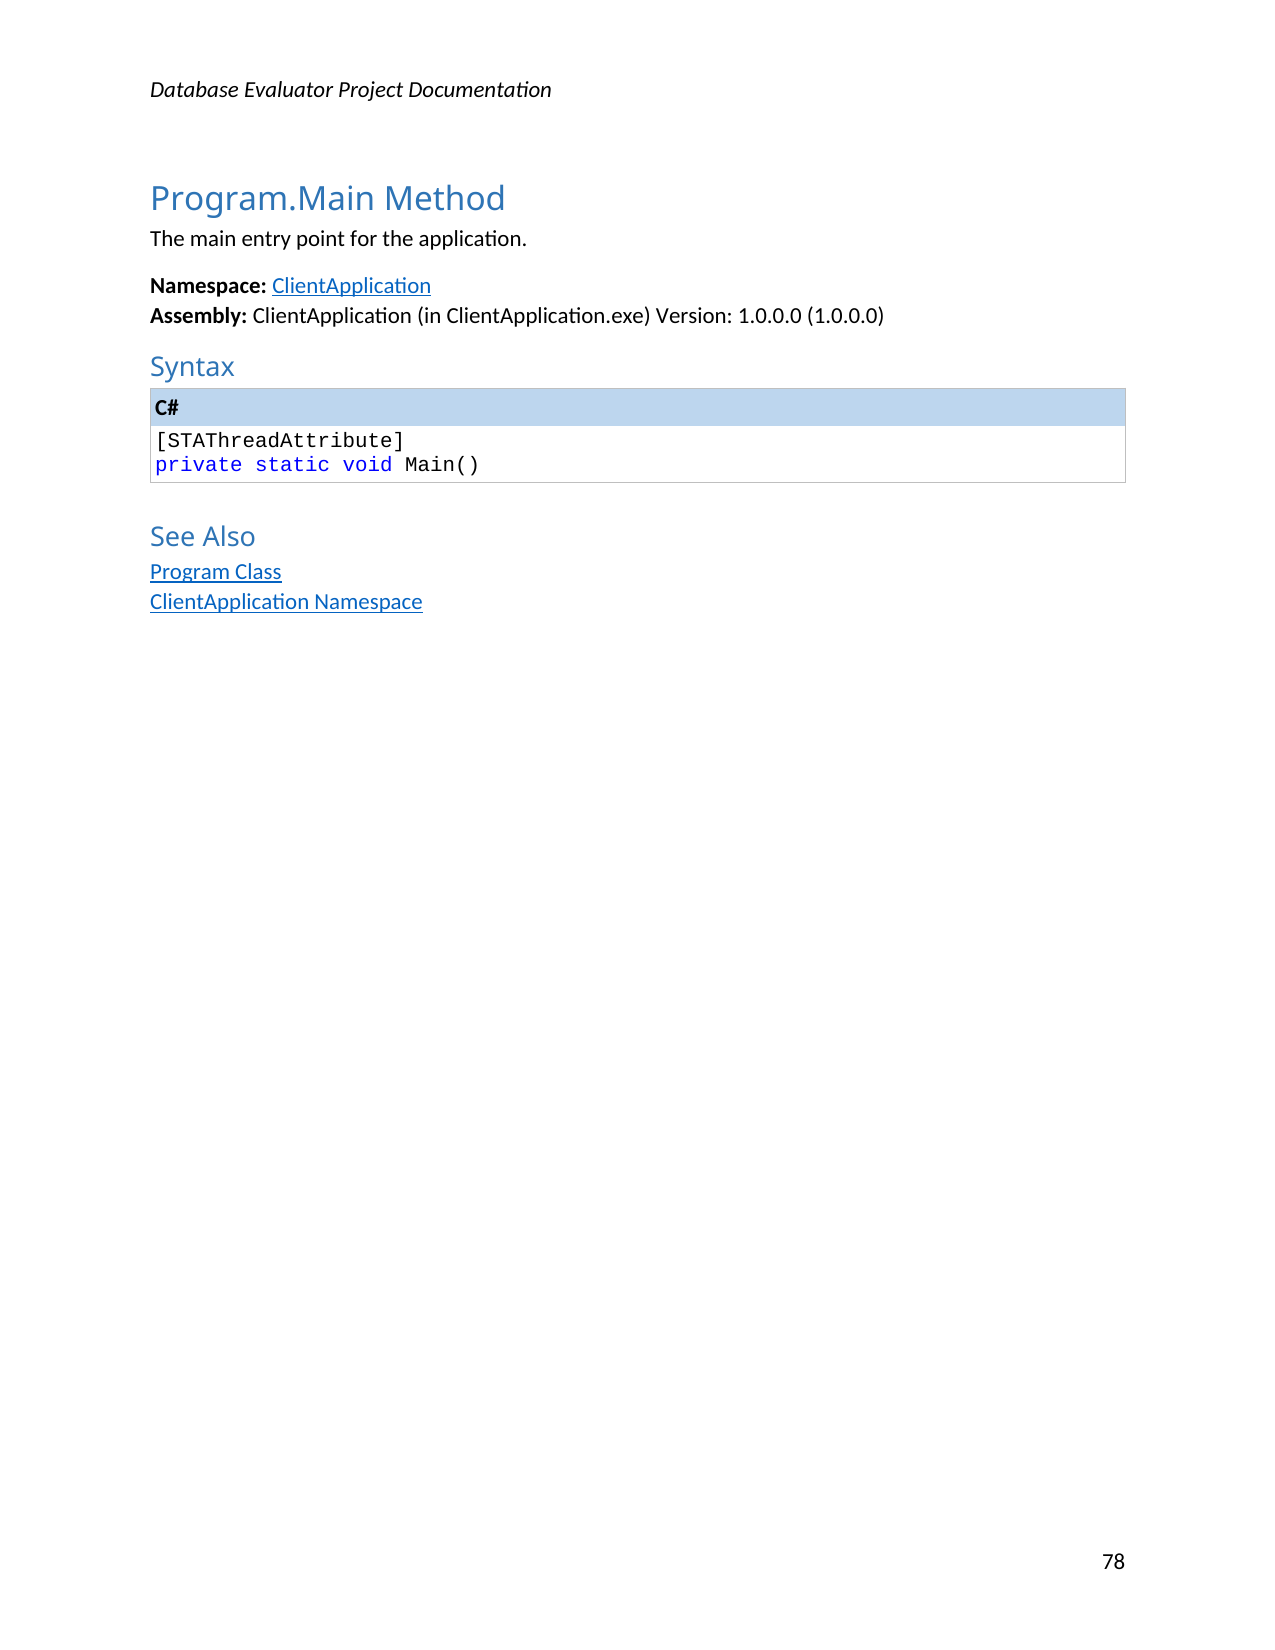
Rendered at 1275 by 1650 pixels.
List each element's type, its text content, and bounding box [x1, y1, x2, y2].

table_cell [STAThreadAttribute] private static void Main() [151, 426, 1125, 482]
subtitle See Also [150, 517, 1125, 554]
text The main entry point for the application. [150, 224, 1125, 252]
table_header C# [151, 389, 1125, 426]
text Program Class [150, 557, 1125, 585]
subtitle Program.Main Method [150, 175, 1125, 220]
subtitle Syntax [150, 348, 1125, 385]
text ClientApplication Namespace [150, 587, 1125, 615]
text Namespace: ClientApplicationAssembly: ClientApplication (in ClientApplication.exe) Version: 1.0.0.0 (1.0.0.0) [150, 271, 1125, 329]
